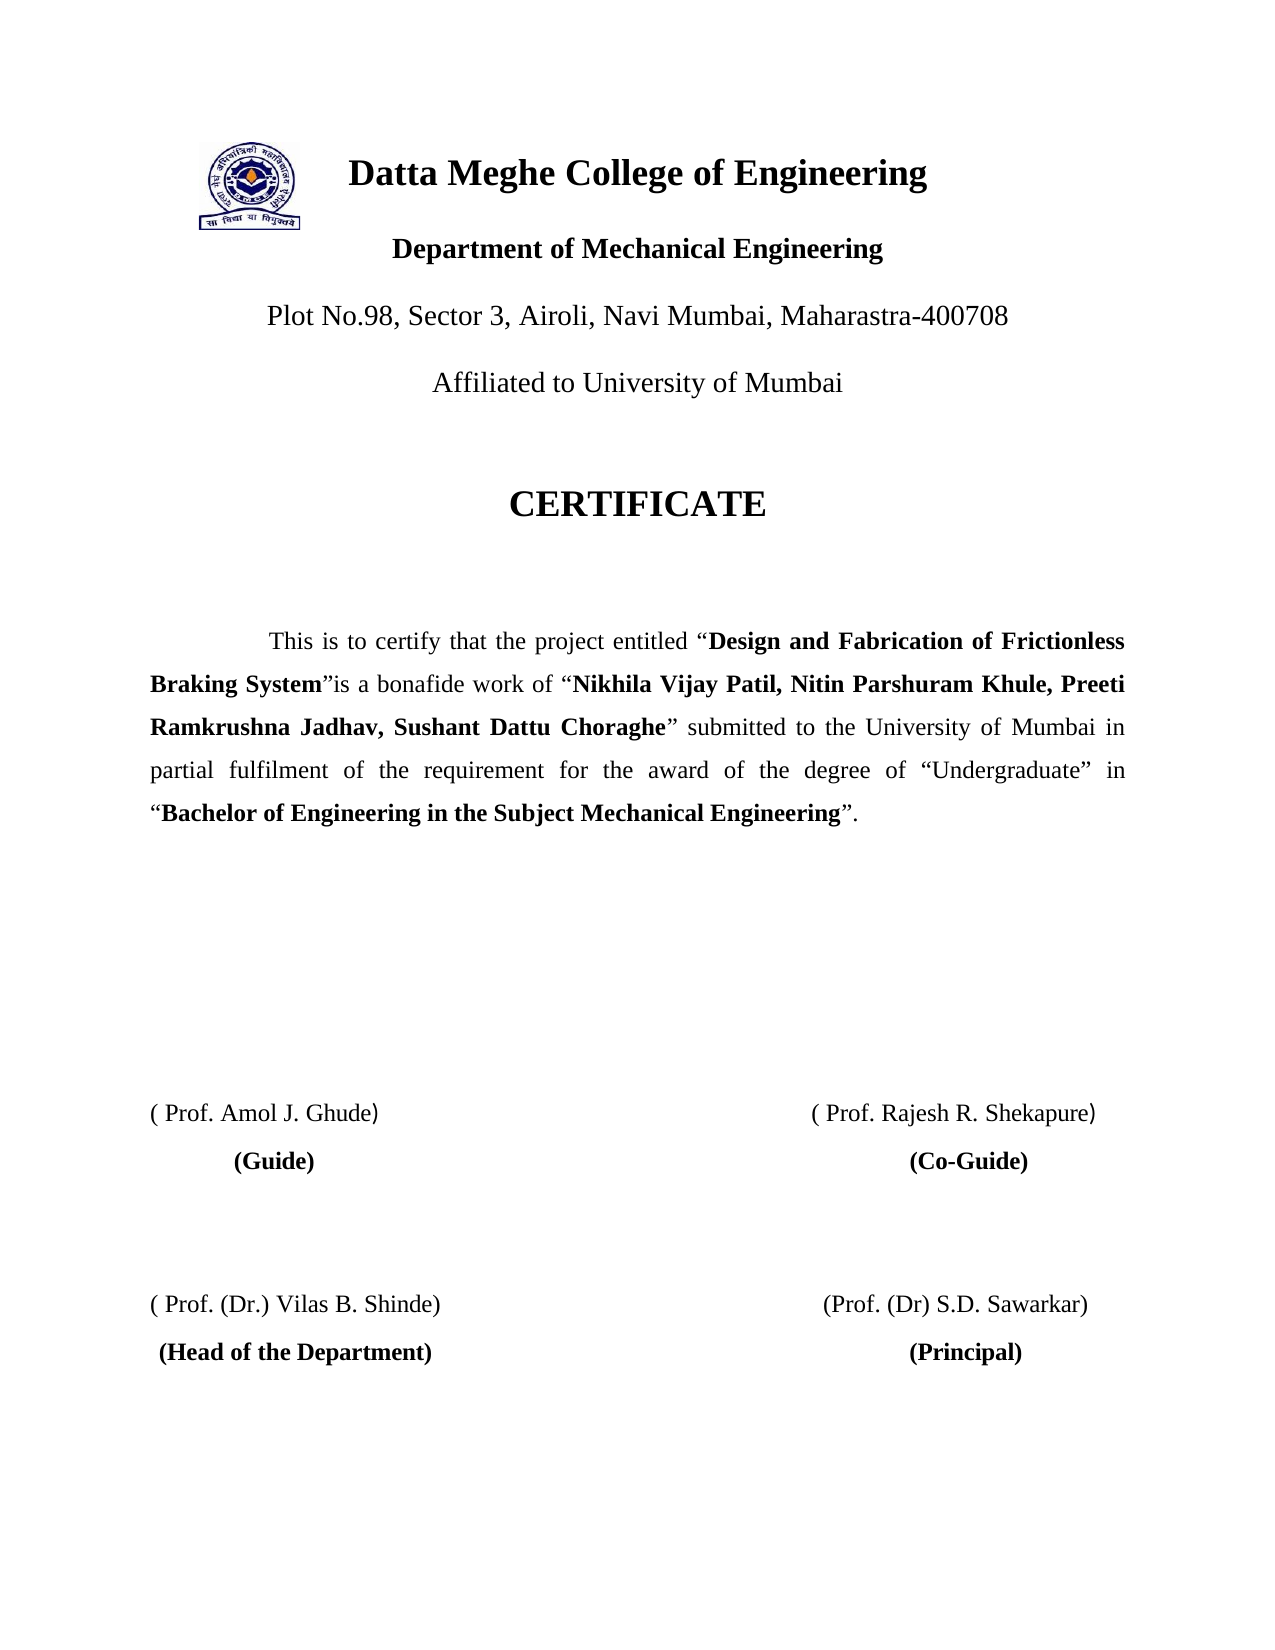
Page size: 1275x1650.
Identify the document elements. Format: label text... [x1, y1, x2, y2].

text ( Prof. (Dr.) Vilas B. Shinde) (Prof. (Dr) S.D. Sawarkar) [150, 1289, 1162, 1318]
text (Head of the Department) (Principal) [150, 1337, 1022, 1366]
picture [198, 142, 300, 230]
text CERTIFICATE [379, 482, 896, 525]
text Plot No.98, Sector 3, Airoli, Navi Mumbai, Maharastra-400708 Affiliated to University of Mumbai [214, 298, 1061, 399]
text Datta Meghe College of Engineering [300, 150, 1061, 193]
text This is to certify that the project entitled “Design and Fabrication of Frictionless Braking System”is a bonafide work of “Nikhila Vijay Patil, Nitin Parshuram Khule, Preeti Ramkrushna Jadhav, Sushant Dattu Choraghe” submitted to the University of Mumbai in partial fulfilment of the requirement for the award of the degree of “Undergraduate” in “Bachelor of Engineering in the Subject Mechanical Engineering”. [150, 626, 1126, 827]
text Department of Mechanical Engineering [379, 231, 896, 265]
text (Guide) (Co-Guide) [150, 1146, 1028, 1175]
text ( Prof. Amol J. Ghude) ( Prof. Rajesh R. Shekapure) [150, 1097, 1162, 1127]
